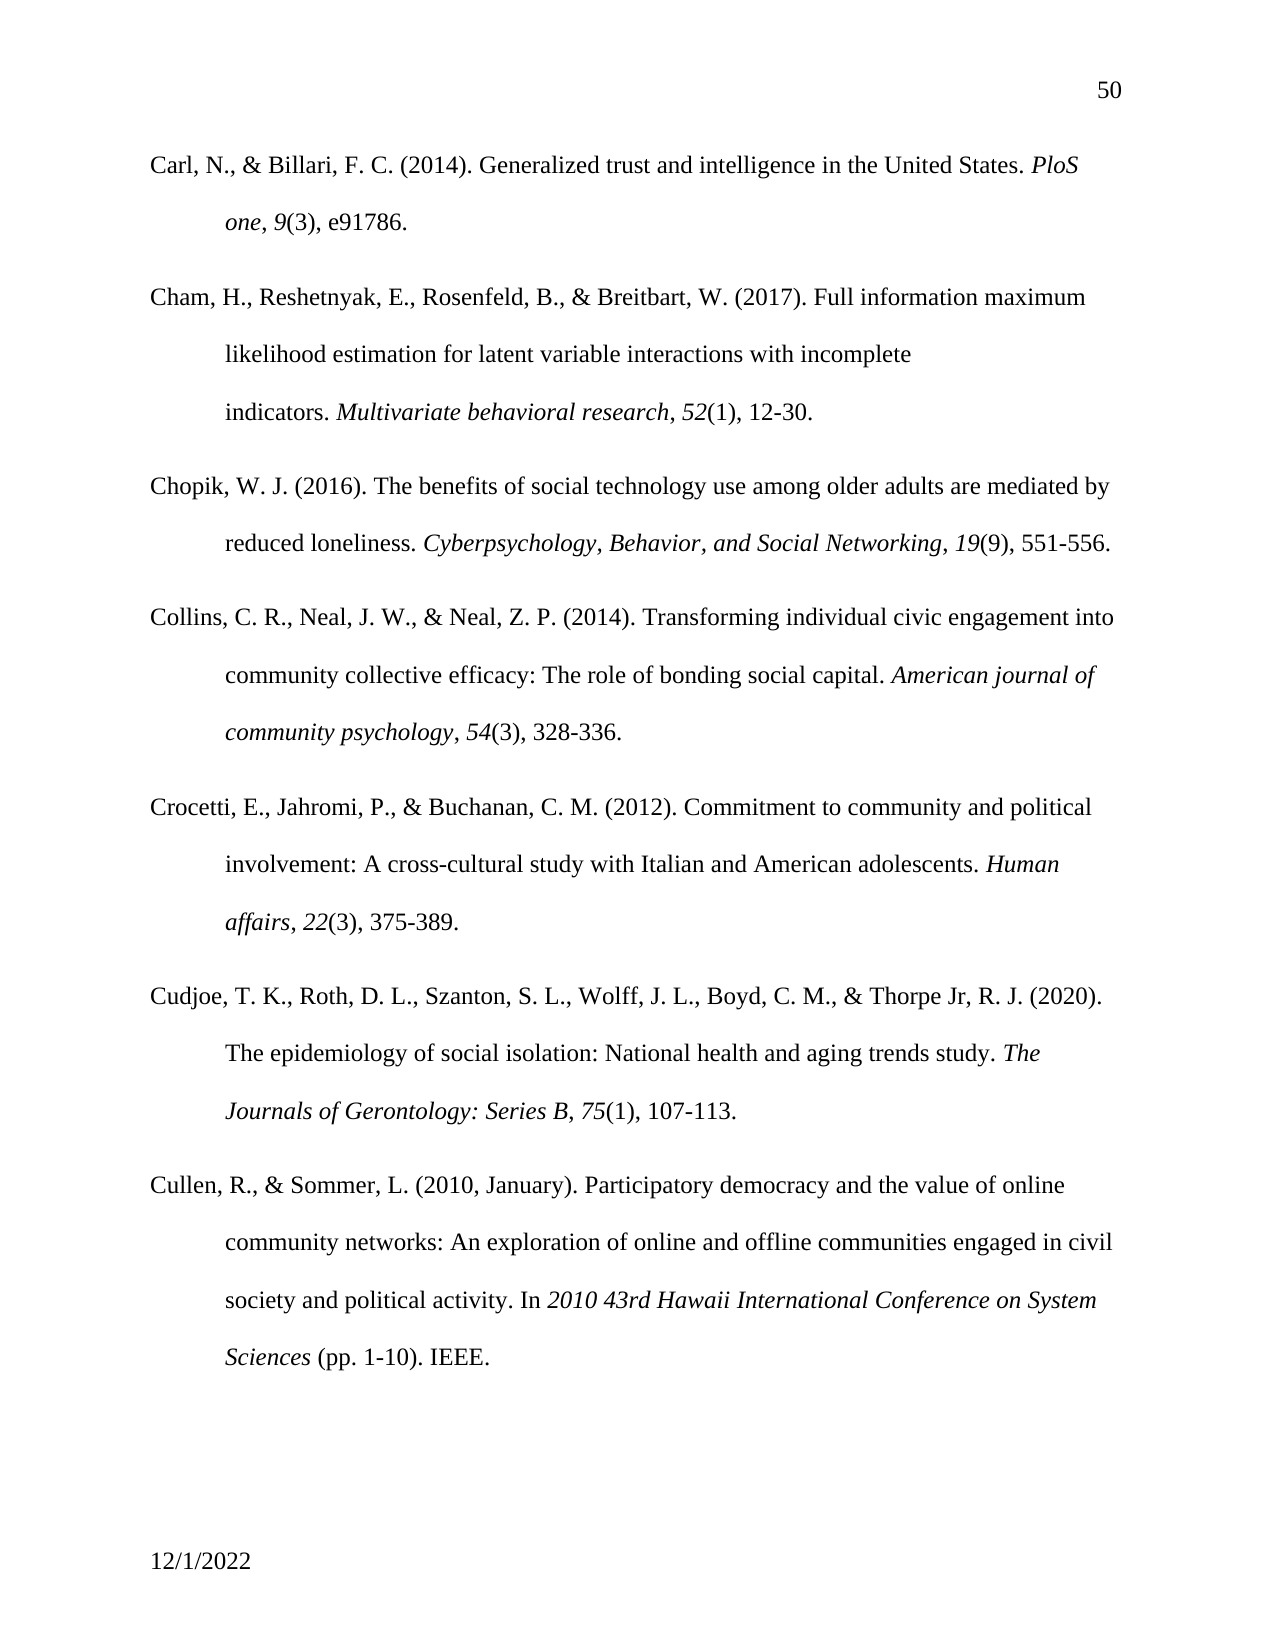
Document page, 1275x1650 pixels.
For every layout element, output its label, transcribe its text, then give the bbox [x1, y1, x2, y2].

text Cham, H., Reshetnyak, E., Rosenfeld, B., & Breitbart, W. (2017). Full information maximum likelihood estimation for latent variable interactions with incomplete indicators. Multivariate behavioral research, 52(1), 12-30. [150, 282, 1125, 425]
text Carl, N., & Billari, F. C. (2014). Generalized trust and intelligence in the United States. PloS one, 9(3), e91786. [150, 150, 1125, 236]
text Crocetti, E., Jahromi, P., & Buchanan, C. M. (2012). Commitment to community and political involvement: A cross-cultural study with Italian and American adolescents. Human affairs, 22(3), 375-389. [150, 792, 1125, 935]
text Collins, C. R., Neal, J. W., & Neal, Z. P. (2014). Transforming individual civic engagement into community collective efficacy: The role of bonding social capital. American journal of community psychology, 54(3), 328-336. [150, 602, 1125, 746]
text Cudjoe, T. K., Roth, D. L., Szanton, S. L., Wolff, J. L., Boyd, C. M., & Thorpe Jr, R. J. (2020). The epidemiology of social isolation: National health and aging trends study. The Journals of Gerontology: Series B, 75(1), 107-113. [150, 981, 1125, 1124]
text Chopik, W. J. (2016). The benefits of social technology use among older adults are mediated by reduced loneliness. Cyberpsychology, Behavior, and Social Networking, 19(9), 551-556. [150, 471, 1125, 557]
text Cullen, R., & Sommer, L. (2010, January). Participatory democracy and the value of online community networks: An exploration of online and offline communities engaged in civil society and political activity. In 2010 43rd Hawaii International Conference on System Sciences (pp. 1-10). IEEE. [150, 1170, 1125, 1371]
